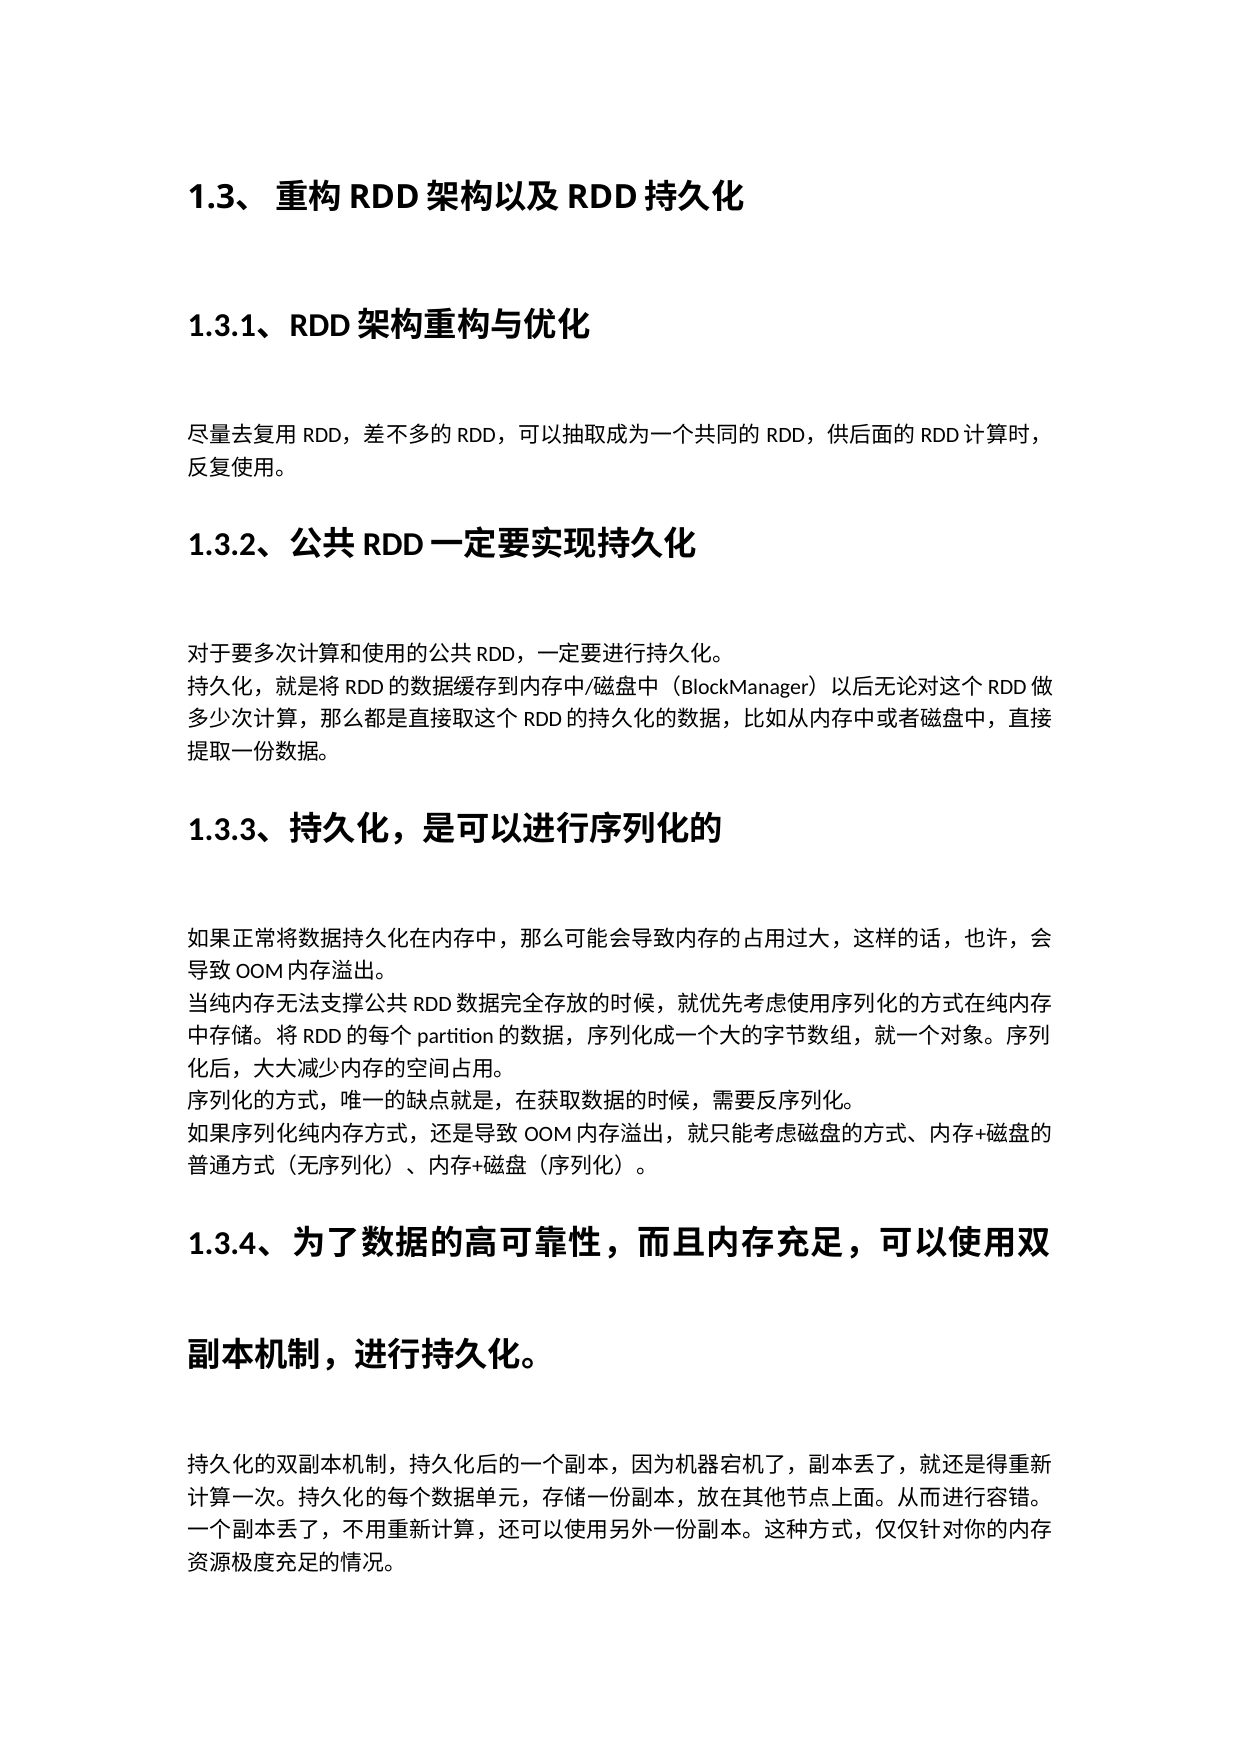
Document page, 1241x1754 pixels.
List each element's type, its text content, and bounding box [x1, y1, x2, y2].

text 如果序列化纯内存方式，还是导致OOM内存溢出，就只能考虑磁盘的方式、内存+磁盘的普通方式（无序列化）、内存+磁盘（序列化）。 [187, 1115, 1053, 1180]
text 持久化的双副本机制，持久化后的一个副本，因为机器宕机了，副本丢了，就还是得重新计算一次。持久化的每个数据单元，存储一份副本，放在其他节点上面。从而进行容错。一个副本丢了，不用重新计算，还可以使用另外一份副本。这种方式，仅仅针对你的内存资源极度充足的情况。 [187, 1447, 1053, 1577]
subtitle 1.3.2、公共RDD一定要实现持久化 [187, 509, 1053, 574]
subtitle 1.3.1、RDD架构重构与优化 [187, 289, 1053, 354]
text 如果正常将数据持久化在内存中，那么可能会导致内存的占用过大，这样的话，也许，会导致OOM内存溢出。 [187, 920, 1053, 985]
text 序列化的方式，唯一的缺点就是，在获取数据的时候，需要反序列化。 [187, 1083, 1053, 1115]
text 当纯内存无法支撑公共RDD数据完全存放的时候，就优先考虑使用序列化的方式在纯内存中存储。将RDD的每个partition的数据，序列化成一个大的字节数组，就一个对象。序列化后，大大减少内存的空间占用。 [187, 985, 1053, 1083]
text 对于要多次计算和使用的公共RDD，一定要进行持久化。 [187, 636, 1053, 668]
subtitle 重构RDD架构以及RDD持久化 [187, 162, 1053, 227]
text 持久化，就是将RDD的数据缓存到内存中/磁盘中（BlockManager）以后无论对这个RDD做多少次计算，那么都是直接取这个RDD的持久化的数据，比如从内存中或者磁盘中，直接提取一份数据。 [187, 668, 1053, 766]
subtitle 1.3.4、为了数据的高可靠性，而且内存充足，可以使用双副本机制，进行持久化。 [187, 1207, 1053, 1384]
subtitle 1.3.3、持久化，是可以进行序列化的 [187, 793, 1053, 858]
text 尽量去复用RDD，差不多的RDD，可以抽取成为一个共同的RDD，供后面的RDD计算时，反复使用。 [187, 417, 1053, 482]
